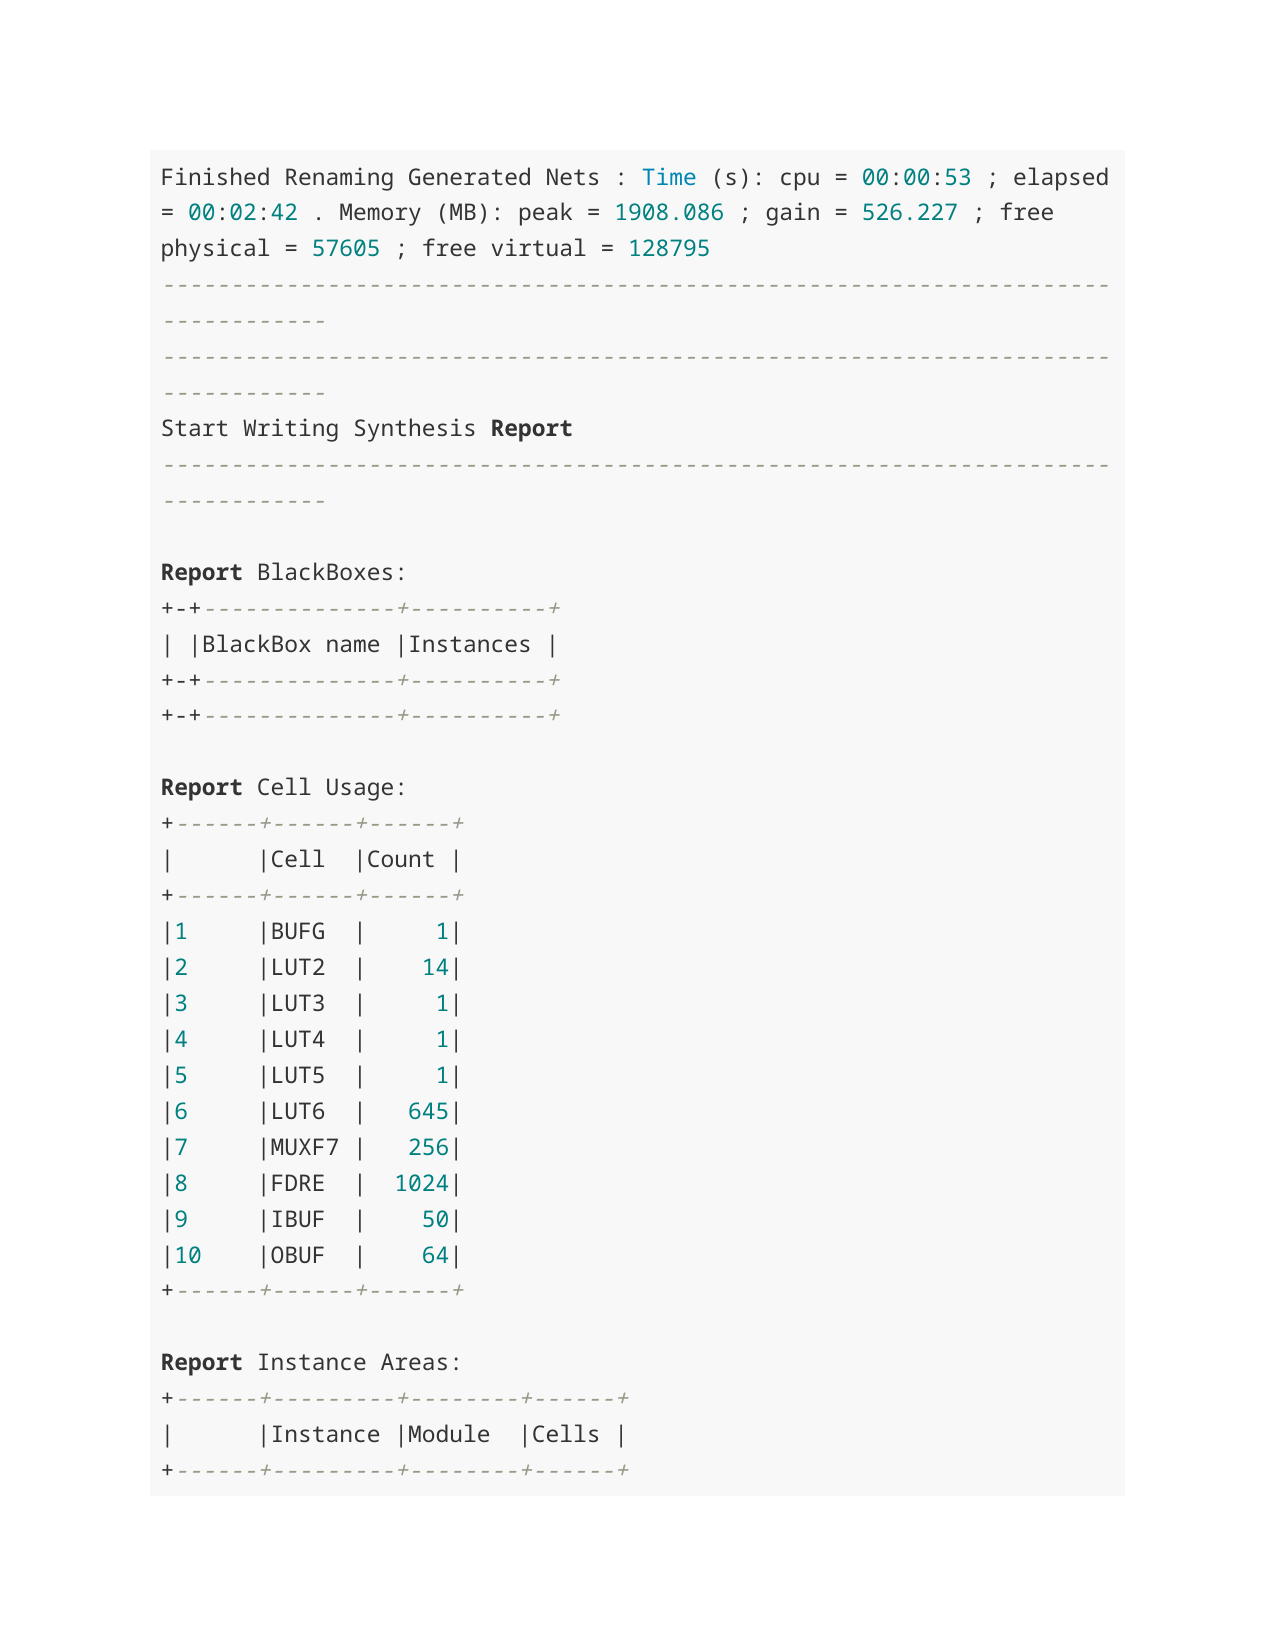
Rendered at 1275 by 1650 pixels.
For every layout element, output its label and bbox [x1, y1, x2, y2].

table_header [150, 150, 1125, 1496]
